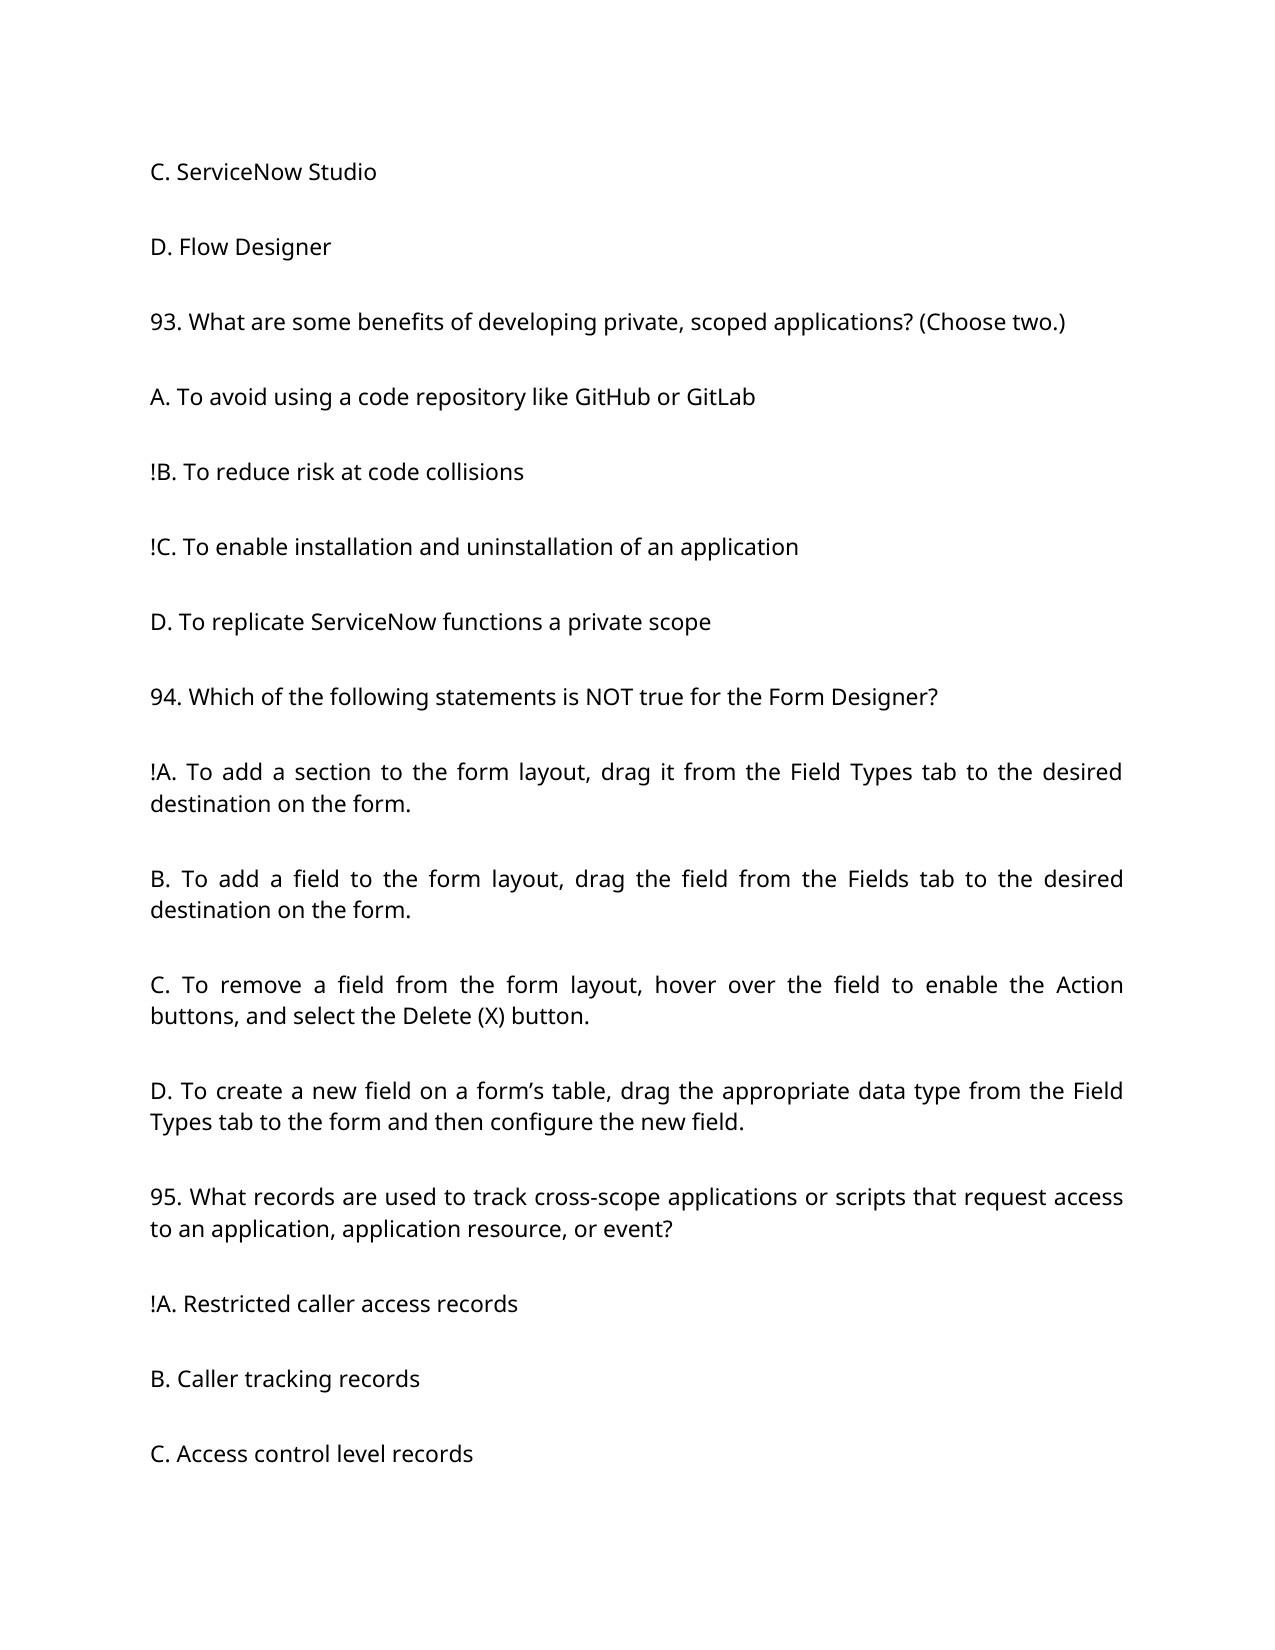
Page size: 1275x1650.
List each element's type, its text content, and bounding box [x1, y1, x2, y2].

text !A. To add a section to the form layout, drag it from the Field Types tab to the desired destination on the form. [150, 750, 1125, 825]
text 94. Which of the following statements is NOT true for the Form Designer? [150, 675, 1125, 719]
text 95. What records are used to track cross-scope applications or scripts that request access to an application, application resource, or event? [150, 1175, 1125, 1250]
text !A. Restricted caller access records [150, 1281, 1125, 1325]
text 93. What are some benefits of developing private, scoped applications? (Choose two.) [150, 300, 1125, 344]
text D. Flow Designer [150, 225, 1125, 269]
text C. ServiceNow Studio [150, 150, 1125, 194]
text B. To add a field to the form layout, drag the field from the Fields tab to the desired destination on the form. [150, 856, 1125, 931]
text B. Caller tracking records [150, 1356, 1125, 1400]
text D. To create a new field on a form’s table, drag the appropriate data type from the Field Types tab to the form and then configure the new field. [150, 1069, 1125, 1144]
text C. To remove a field from the form layout, hover over the field to enable the Action buttons, and select the Delete (X) button. [150, 962, 1125, 1037]
text !C. To enable installation and uninstallation of an application [150, 525, 1125, 569]
text !B. To reduce risk at code collisions [150, 450, 1125, 494]
text C. Access control level records [150, 1431, 1125, 1475]
text D. To replicate ServiceNow functions a private scope [150, 600, 1125, 644]
text A. To avoid using a code repository like GitHub or GitLab [150, 375, 1125, 419]
